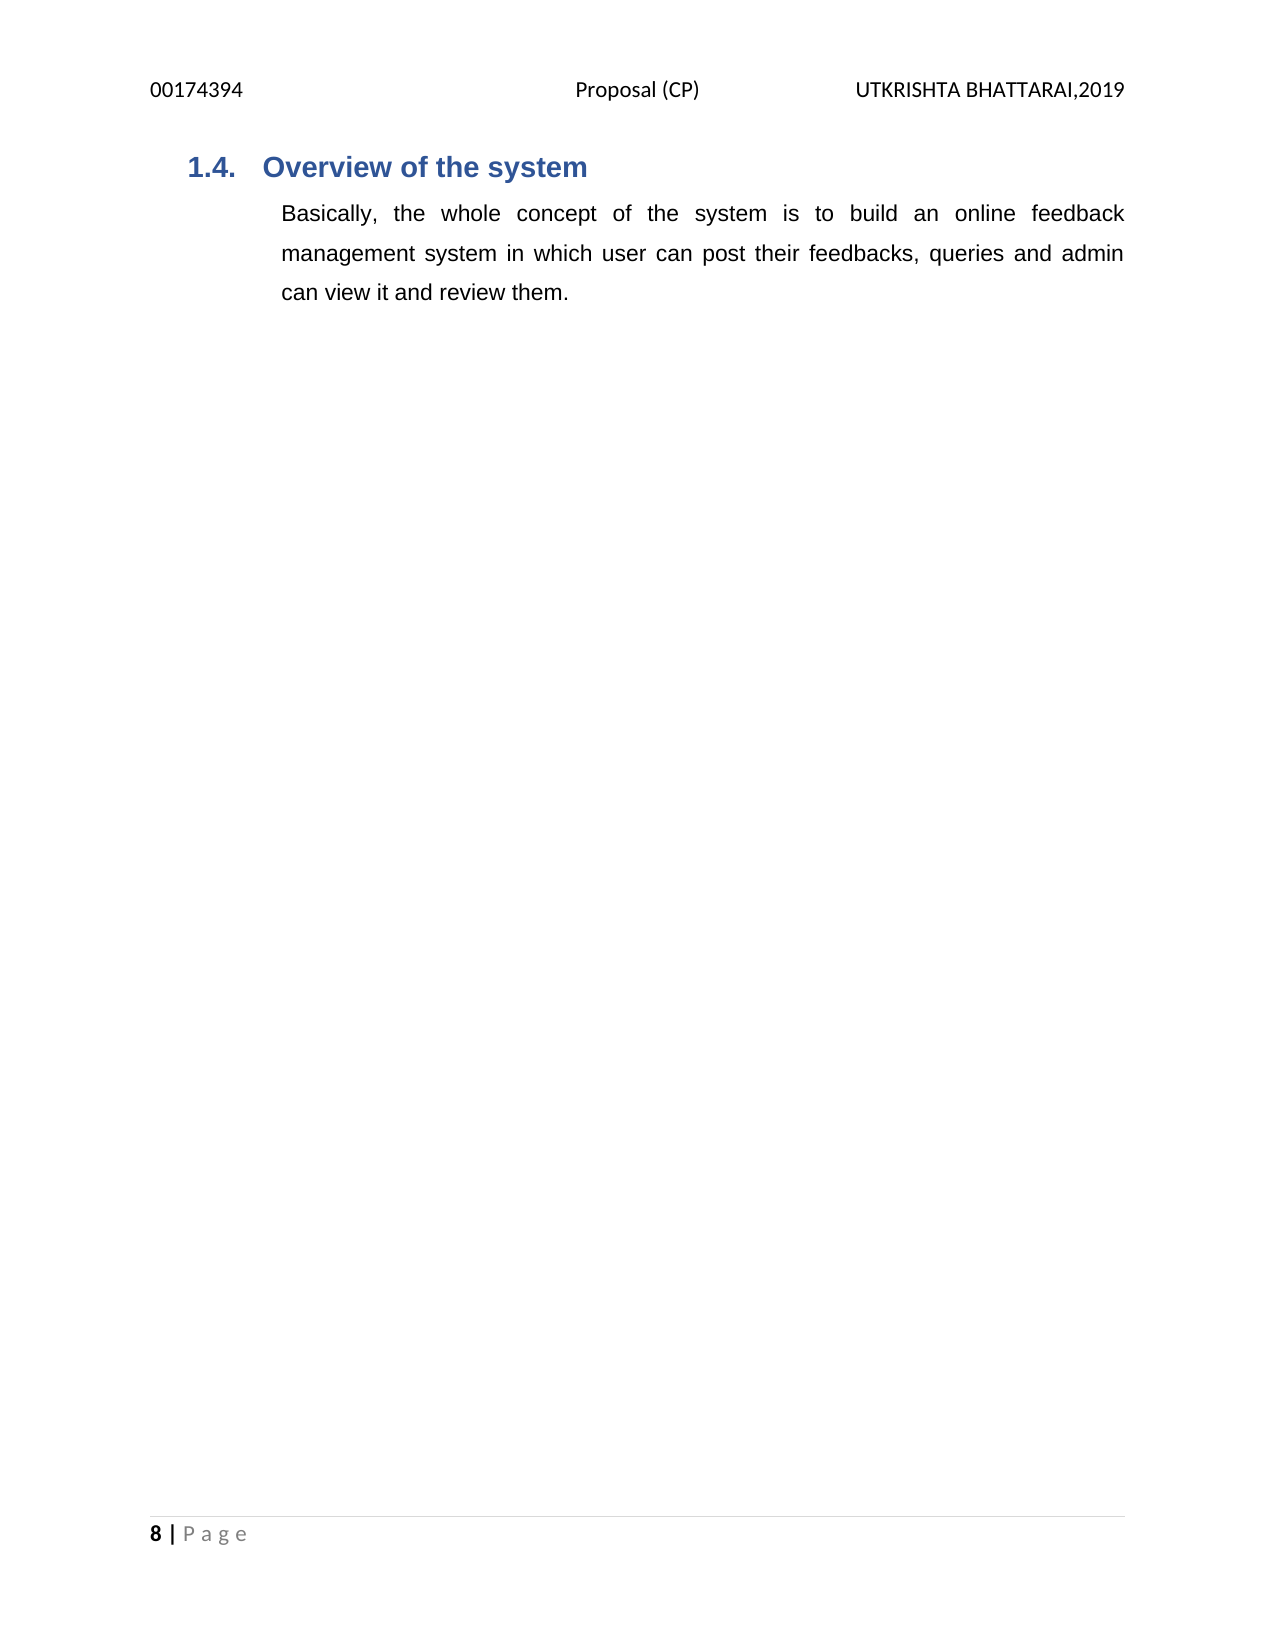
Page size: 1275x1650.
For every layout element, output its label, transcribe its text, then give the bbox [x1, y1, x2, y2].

list Basically, the whole concept of the system is to build an online feedback management system in which user can post their feedbacks, queries and admin can view it and review them. [281, 200, 1125, 306]
subtitle Overview of the system [187, 150, 1125, 183]
